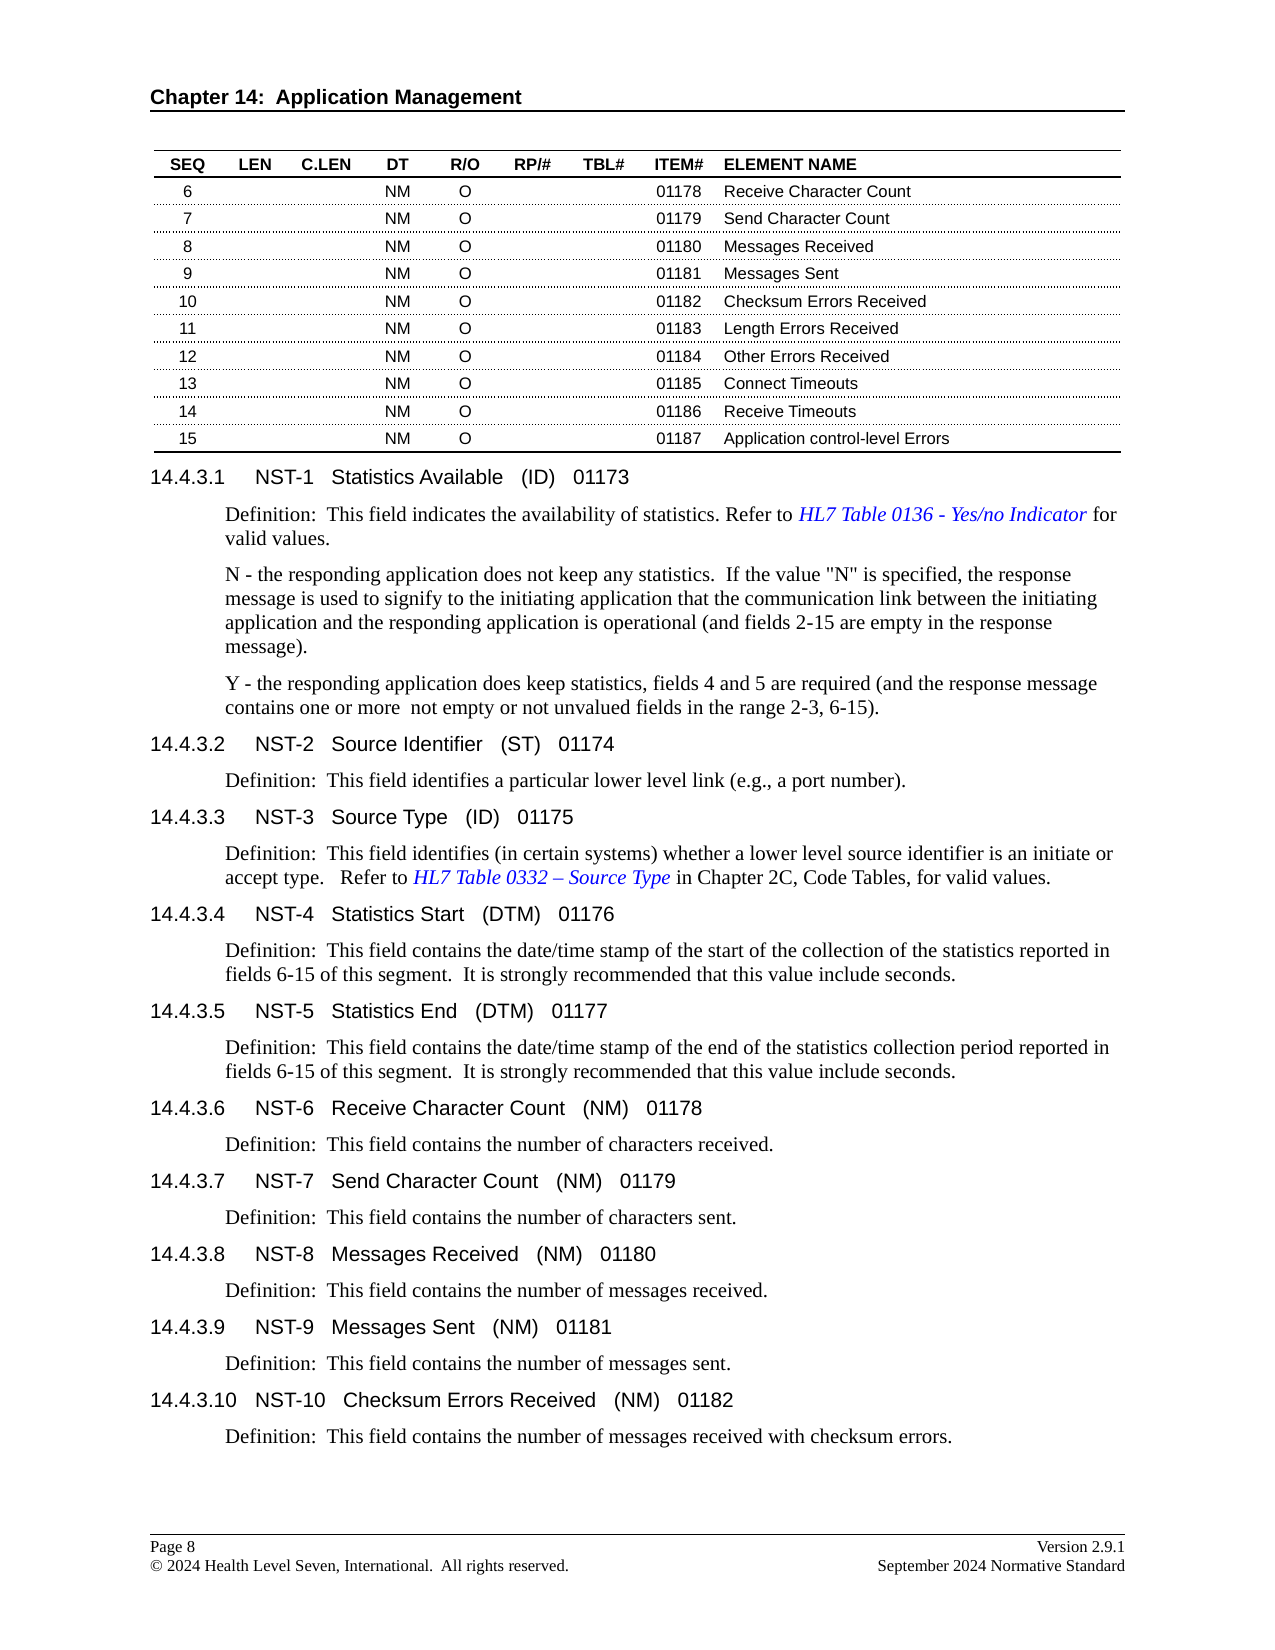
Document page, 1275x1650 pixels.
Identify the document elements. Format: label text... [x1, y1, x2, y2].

text Definition: This field contains the number of messages sent. [225, 1351, 1125, 1375]
table_cell [566, 341, 641, 369]
table_header ELEMENT NAME [716, 151, 1121, 176]
text Definition: This field indicates the availability of statistics. Refer to HL7 Table 0136 - Yes/no Indicator for valid values. [225, 501, 1125, 549]
table_header LEN [221, 151, 289, 176]
table_cell Length Errors Received [716, 314, 1121, 341]
table_cell [289, 396, 364, 424]
table_cell [566, 424, 641, 451]
text Definition: This field contains the date/time stamp of the start of the collection of the statistics reported in fields 6-15 of this segment. It is strongly recommended that this value include seconds. [225, 938, 1125, 986]
table_header C.LEN [289, 151, 364, 176]
table_cell NM [364, 231, 431, 259]
text Definition: This field contains the number of characters received. [225, 1132, 1125, 1156]
table_cell [221, 341, 289, 369]
subtitle NST-7 Send Character Count (NM) 01179 [150, 1169, 1125, 1193]
table_cell O [431, 231, 499, 259]
table_cell 15 [154, 424, 221, 451]
table_cell [289, 259, 364, 286]
table_cell 01186 [641, 396, 716, 424]
subtitle NST-1 Statistics Available (ID) 01173 [150, 465, 1125, 489]
table_cell [499, 231, 566, 259]
table_cell NM [364, 369, 431, 396]
table_cell 10 [154, 286, 221, 314]
table_cell [499, 204, 566, 231]
text Definition: This field identifies (in certain systems) whether a lower level source identifier is an initiate or accept type. Refer to HL7 Table 0332 – Source Type in Chapter 2C, Code Tables, for valid values. [225, 841, 1125, 889]
table_cell [221, 204, 289, 231]
text Definition: This field identifies a particular lower level link (e.g., a port number). [225, 768, 1125, 792]
table_cell [566, 314, 641, 341]
table_cell 01180 [641, 231, 716, 259]
table_cell 01187 [641, 424, 716, 451]
table_cell O [431, 341, 499, 369]
table_cell [566, 259, 641, 286]
table_header RP/# [499, 151, 566, 176]
subtitle NST-10 Checksum Errors Received (NM) 01182 [150, 1388, 1125, 1412]
text Definition: This field contains the number of messages received. [225, 1278, 1125, 1302]
table_cell 01182 [641, 286, 716, 314]
text Definition: This field contains the number of characters sent. [225, 1205, 1125, 1229]
table_cell 01184 [641, 341, 716, 369]
table_cell [289, 424, 364, 451]
table_cell [289, 286, 364, 314]
subtitle NST-2 Source Identifier (ST) 01174 [150, 731, 1125, 755]
table_cell [566, 178, 641, 204]
table_cell [221, 178, 289, 204]
table_cell NM [364, 341, 431, 369]
table_cell O [431, 369, 499, 396]
table_cell [289, 341, 364, 369]
subtitle NST-9 Messages Sent (NM) 01181 [150, 1315, 1125, 1339]
table_cell Receive Timeouts [716, 396, 1121, 424]
table_cell 6 [154, 178, 221, 204]
table_cell Send Character Count [716, 204, 1121, 231]
subtitle NST-6 Receive Character Count (NM) 01178 [150, 1096, 1125, 1120]
text Definition: This field contains the date/time stamp of the end of the statistics collection period reported in fields 6-15 of this segment. It is strongly recommended that this value include seconds. [225, 1035, 1125, 1083]
table_header DT [364, 151, 431, 176]
table_cell [289, 314, 364, 341]
table_cell [289, 369, 364, 396]
table_cell [221, 314, 289, 341]
table_cell 12 [154, 341, 221, 369]
table_cell [566, 231, 641, 259]
subtitle NST-3 Source Type (ID) 01175 [150, 804, 1125, 828]
table_cell [566, 396, 641, 424]
table_cell [566, 204, 641, 231]
table_cell [499, 424, 566, 451]
table_cell [566, 286, 641, 314]
table_cell Messages Sent [716, 259, 1121, 286]
table_cell 8 [154, 231, 221, 259]
subtitle NST-8 Messages Received (NM) 01180 [150, 1242, 1125, 1266]
table_cell [499, 259, 566, 286]
table_cell [221, 424, 289, 451]
table_cell O [431, 396, 499, 424]
table_cell NM [364, 314, 431, 341]
table_cell [221, 259, 289, 286]
table_cell 01178 [641, 178, 716, 204]
table_cell [566, 369, 641, 396]
table_header TBL# [566, 151, 641, 176]
table_cell [289, 231, 364, 259]
table_cell 01183 [641, 314, 716, 341]
table_cell Other Errors Received [716, 341, 1121, 369]
table_cell 01179 [641, 204, 716, 231]
table_cell 13 [154, 369, 221, 396]
text Y - the responding application does keep statistics, fields 4 and 5 are required (and the response message contains one or more not empty or not unvalued fields in the range 2-3, 6-15). [225, 671, 1125, 719]
table_cell [289, 178, 364, 204]
table_cell NM [364, 396, 431, 424]
subtitle NST-4 Statistics Start (DTM) 01176 [150, 902, 1125, 926]
table_cell [221, 231, 289, 259]
table_cell O [431, 178, 499, 204]
table_header R/O [431, 151, 499, 176]
table_cell Connect Timeouts [716, 369, 1121, 396]
table_header SEQ [154, 151, 221, 176]
table_cell [499, 396, 566, 424]
table_cell [499, 369, 566, 396]
table_cell 7 [154, 204, 221, 231]
table_cell [499, 341, 566, 369]
table_cell [499, 178, 566, 204]
table_cell 11 [154, 314, 221, 341]
table_cell NM [364, 178, 431, 204]
table_cell O [431, 286, 499, 314]
table_cell Application control-level Errors [716, 424, 1121, 451]
table_cell [499, 314, 566, 341]
table_cell O [431, 314, 499, 341]
table_header ITEM# [641, 151, 716, 176]
table_cell Checksum Errors Received [716, 286, 1121, 314]
text Definition: This field contains the number of messages received with checksum errors. [225, 1424, 1125, 1448]
table_cell Receive Character Count [716, 178, 1121, 204]
table_cell NM [364, 259, 431, 286]
table_cell 9 [154, 259, 221, 286]
subtitle NST-5 Statistics End (DTM) 01177 [150, 999, 1125, 1023]
table_cell [221, 369, 289, 396]
text N - the responding application does not keep any statistics. If the value "N" is specified, the response message is used to signify to the initiating application that the communication link between the initiating application and the responding application is operational (and fields 2-15 are empty in the response message). [225, 562, 1125, 658]
table_cell [289, 204, 364, 231]
table_cell [221, 286, 289, 314]
table_cell 01181 [641, 259, 716, 286]
table_cell 01185 [641, 369, 716, 396]
table_cell 14 [154, 396, 221, 424]
table_cell NM [364, 286, 431, 314]
table_cell Messages Received [716, 231, 1121, 259]
table_cell O [431, 204, 499, 231]
table_cell [499, 286, 566, 314]
table_cell [221, 396, 289, 424]
table_cell NM [364, 204, 431, 231]
table_cell NM [364, 424, 431, 451]
table_cell O [431, 259, 499, 286]
table_cell O [431, 424, 499, 451]
